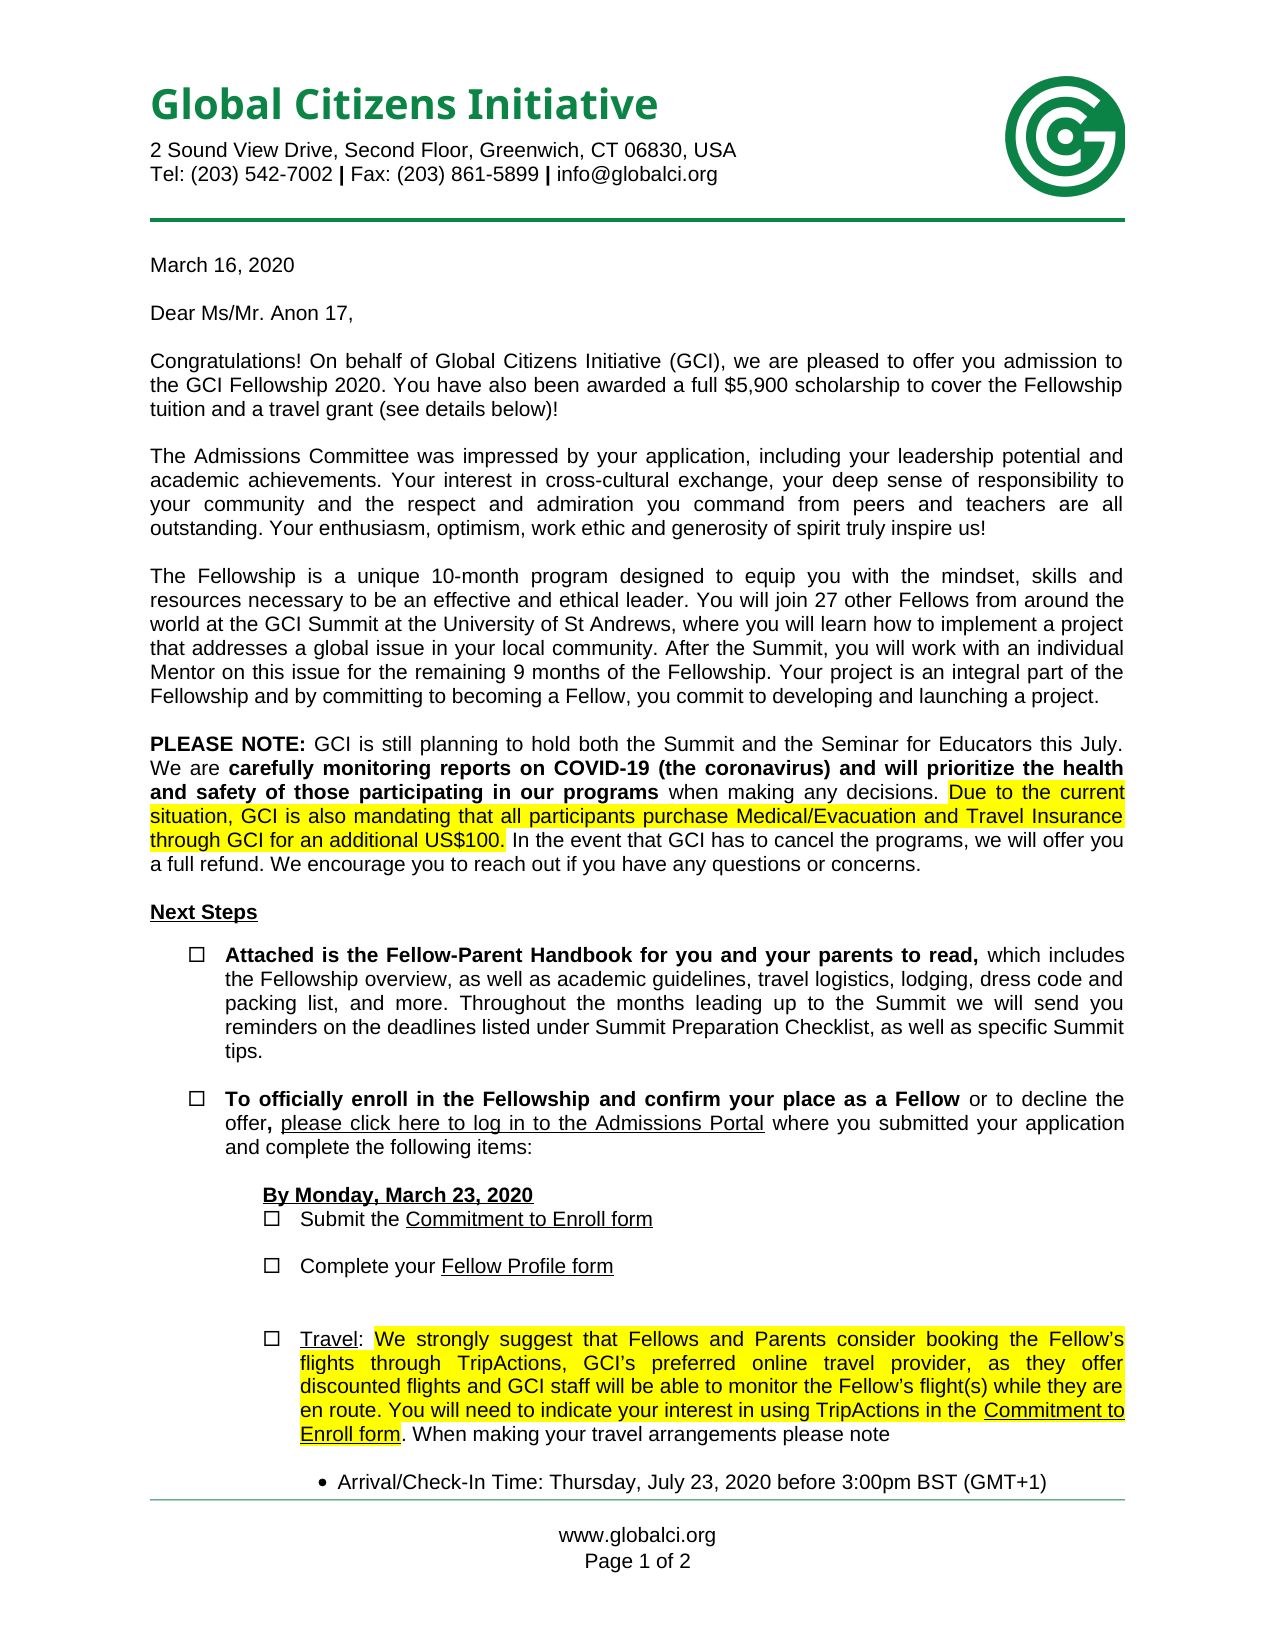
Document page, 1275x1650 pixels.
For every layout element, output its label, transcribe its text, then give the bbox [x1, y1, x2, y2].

list To officially enroll in the Fellowship and confirm your place as a Fellow or to decline the offer, please click here to log in to the Admissions Portal where you submitted your application and complete the following items: [187, 1086, 1125, 1158]
text The Fellowship is a unique 10-month program designed to equip you with the mindset, skills and resources necessary to be an effective and ethical leader. You will join 27 other Fellows from around the world at the GCI Summit at the University of St Andrews, where you will learn how to implement a project that addresses a global issue in your local community. After the Summit, you will work with an individual Mentor on this issue for the remaining 9 months of the Fellowship. Your project is an integral part of the Fellowship and by committing to becoming a Fellow, you commit to developing and launching a project. [150, 564, 1125, 708]
text PLEASE NOTE: GCI is still planning to hold both the Summit and the Seminar for Educators this July. We are carefully monitoring reports on COVID-19 (the coronavirus) and will prioritize the health and safety of those participating in our programs when making any decisions. Due to the current situation, GCI is also mandating that all participants purchase Medical/Evacuation and Travel Insurance through GCI for an additional US$100. In the event that GCI has to cancel the programs, we will offer you a full refund. We encourage you to reach out if you have any questions or concerns. [150, 828, 1125, 876]
list By Monday, March 23, 2020 [225, 1182, 1125, 1206]
list Attached is the Fellow-Parent Handbook for you and your parents to read, which includes the Fellowship overview, as well as academic guidelines, travel logistics, lodging, dress code and packing list, and more. Throughout the months leading up to the Summit we will send you reminders on the deadlines listed under Summit Preparation Checklist, as well as specific Summit tips. [187, 943, 1125, 1062]
text Dear Ms/Mr. Anon 17, [150, 301, 1125, 324]
list Arrival/Check-In Time: Thursday, July 23, 2020 before 3:00pm BST (GMT+1) [319, 1470, 1125, 1494]
text PLEASE NOTE: GCI is still planning to hold both the Summit and the Seminar for Educators this July. We are carefully monitoring reports on COVID-19 (the coronavirus) and will prioritize the health and safety of those participating in our programs when making any decisions. Due to the current situation, GCI is also mandating that all participants purchase Medical/Evacuation and Travel Insurance through GCI for an additional US$100. In the event that GCI has to cancel the programs, we will offer you a full refund. We encourage you to reach out if you have any questions or concerns. [150, 732, 1125, 804]
text March 16, 2020 [150, 253, 1125, 277]
list Submit the Commitment to Enroll form [262, 1206, 1125, 1230]
text Congratulations! On behalf of Global Citizens Initiative (GCI), we are pleased to offer you admission to the GCI Fellowship 2020. You have also been awarded a full $5,900 scholarship to cover the Fellowship tuition and a travel grant (see details below)! [150, 348, 1125, 420]
text Next Steps [150, 899, 1125, 923]
list Complete your Fellow Profile form [262, 1254, 1125, 1278]
text The Admissions Committee was impressed by your application, including your leadership potential and academic achievements. Your interest in cross-cultural exchange, your deep sense of responsibility to your community and the respect and admiration you command from peers and teachers are all outstanding. Your enthusiasm, optimism, work ethic and generosity of spirit truly inspire us! [150, 444, 1125, 540]
picture [1005, 76, 1125, 197]
